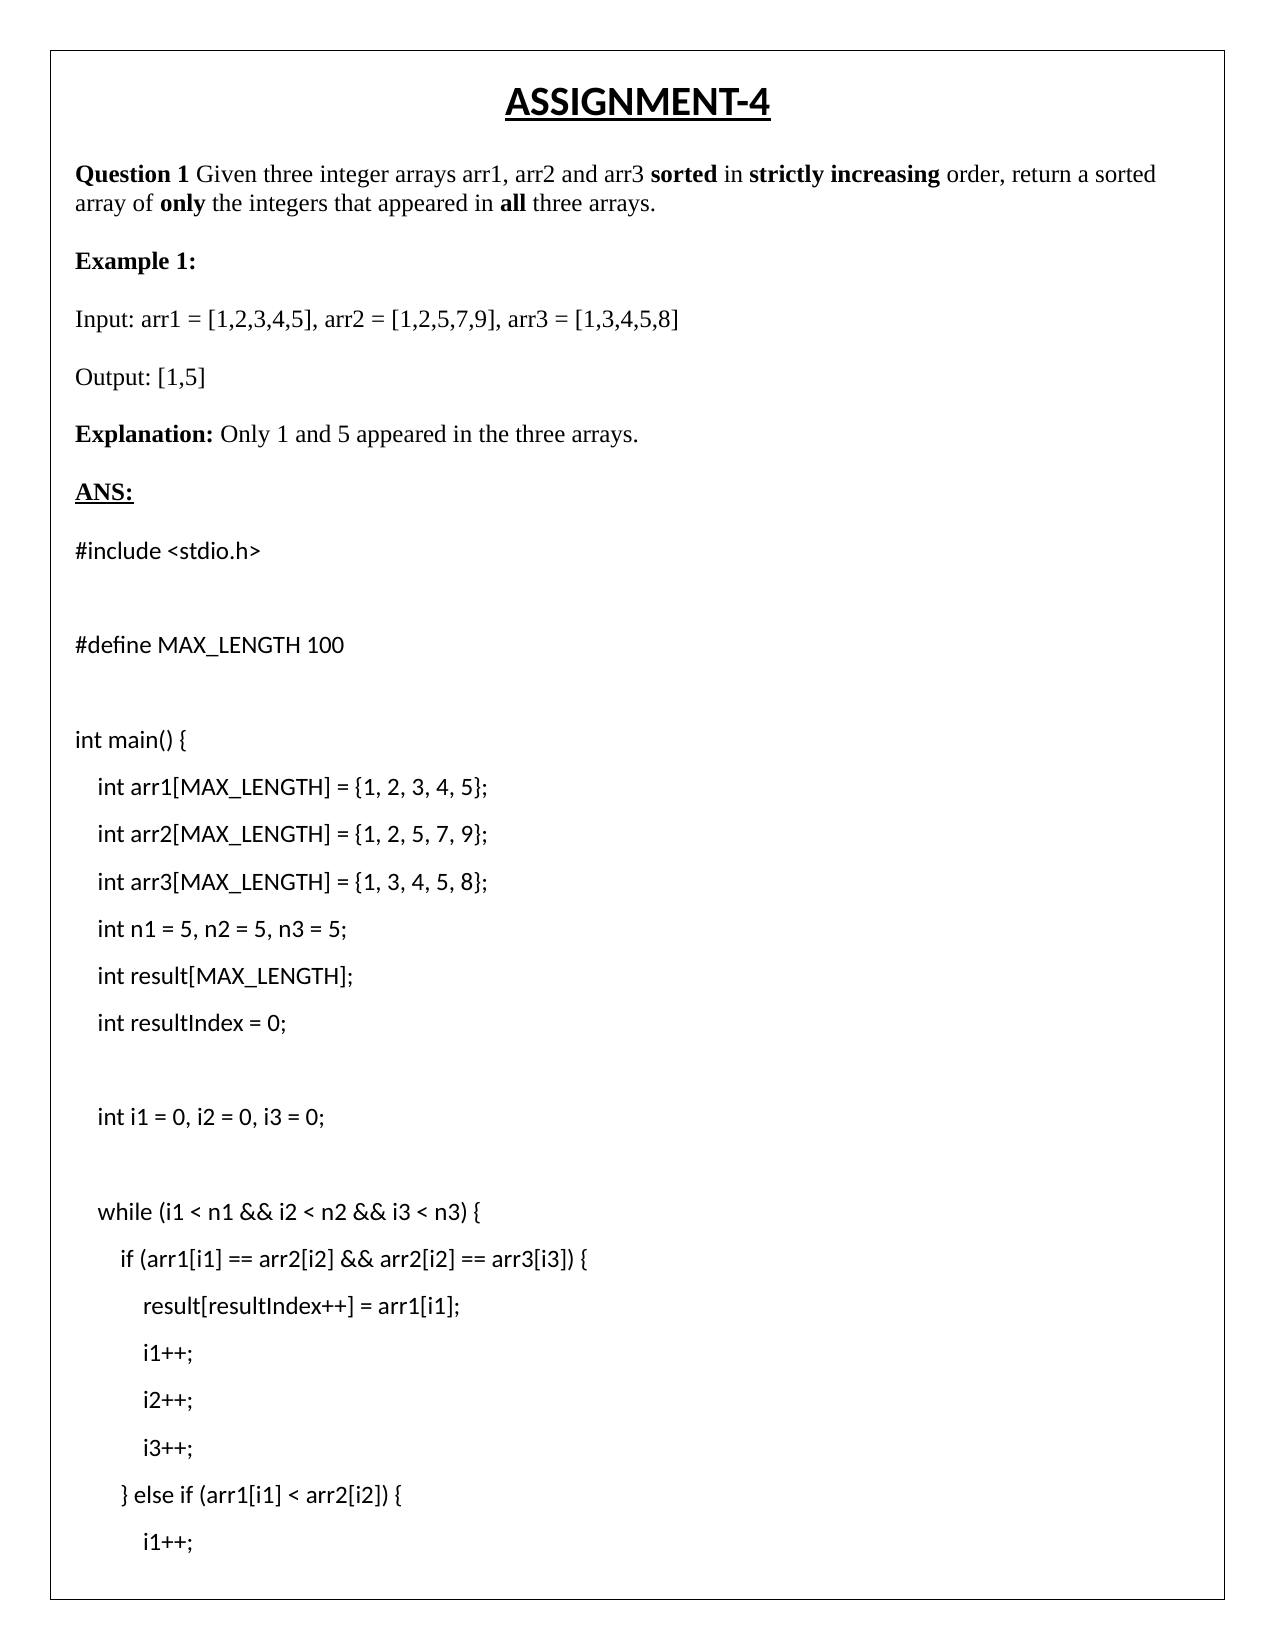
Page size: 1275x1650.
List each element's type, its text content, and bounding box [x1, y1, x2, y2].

text int n1 = 5, n2 = 5, n3 = 5; [75, 913, 1200, 943]
text result[resultIndex++] = arr1[i1]; [75, 1290, 1200, 1321]
text Output: [1,5] [75, 362, 1200, 390]
text Input: arr1 = [1,2,3,4,5], arr2 = [1,2,5,7,9], arr3 = [1,3,4,5,8] [75, 304, 1200, 332]
text while (i1 < n1 && i2 < n2 && i3 < n3) { [75, 1196, 1200, 1226]
text int resultIndex = 0; [75, 1007, 1200, 1038]
text #include <stdio.h> [75, 535, 1200, 566]
text Example 1: [75, 246, 1200, 274]
text i1++; [75, 1526, 1200, 1557]
text i1++; [75, 1337, 1200, 1368]
text int result[MAX_LENGTH]; [75, 960, 1200, 991]
text #define MAX_LENGTH 100 [75, 630, 1200, 660]
text i3++; [75, 1432, 1200, 1462]
text if (arr1[i1] == arr2[i2] && arr2[i2] == arr3[i3]) { [75, 1243, 1200, 1274]
text int main() { [75, 724, 1200, 754]
text int arr2[MAX_LENGTH] = {1, 2, 5, 7, 9}; [75, 818, 1200, 849]
text } else if (arr1[i1] < arr2[i2]) { [75, 1479, 1200, 1509]
text ASSIGNMENT-4 [75, 75, 1200, 126]
text Question 1 Given three integer arrays arr1, arr2 and arr3 sorted in strictly increasing order, return a sorted array of only the integers that appeared in all three arrays. [75, 159, 1200, 217]
text ANS: [75, 477, 1200, 506]
text i2++; [75, 1385, 1200, 1415]
text Explanation: Only 1 and 5 appeared in the three arrays. [75, 419, 1200, 448]
text int arr3[MAX_LENGTH] = {1, 3, 4, 5, 8}; [75, 866, 1200, 896]
text int arr1[MAX_LENGTH] = {1, 2, 3, 4, 5}; [75, 771, 1200, 802]
text int i1 = 0, i2 = 0, i3 = 0; [75, 1102, 1200, 1132]
